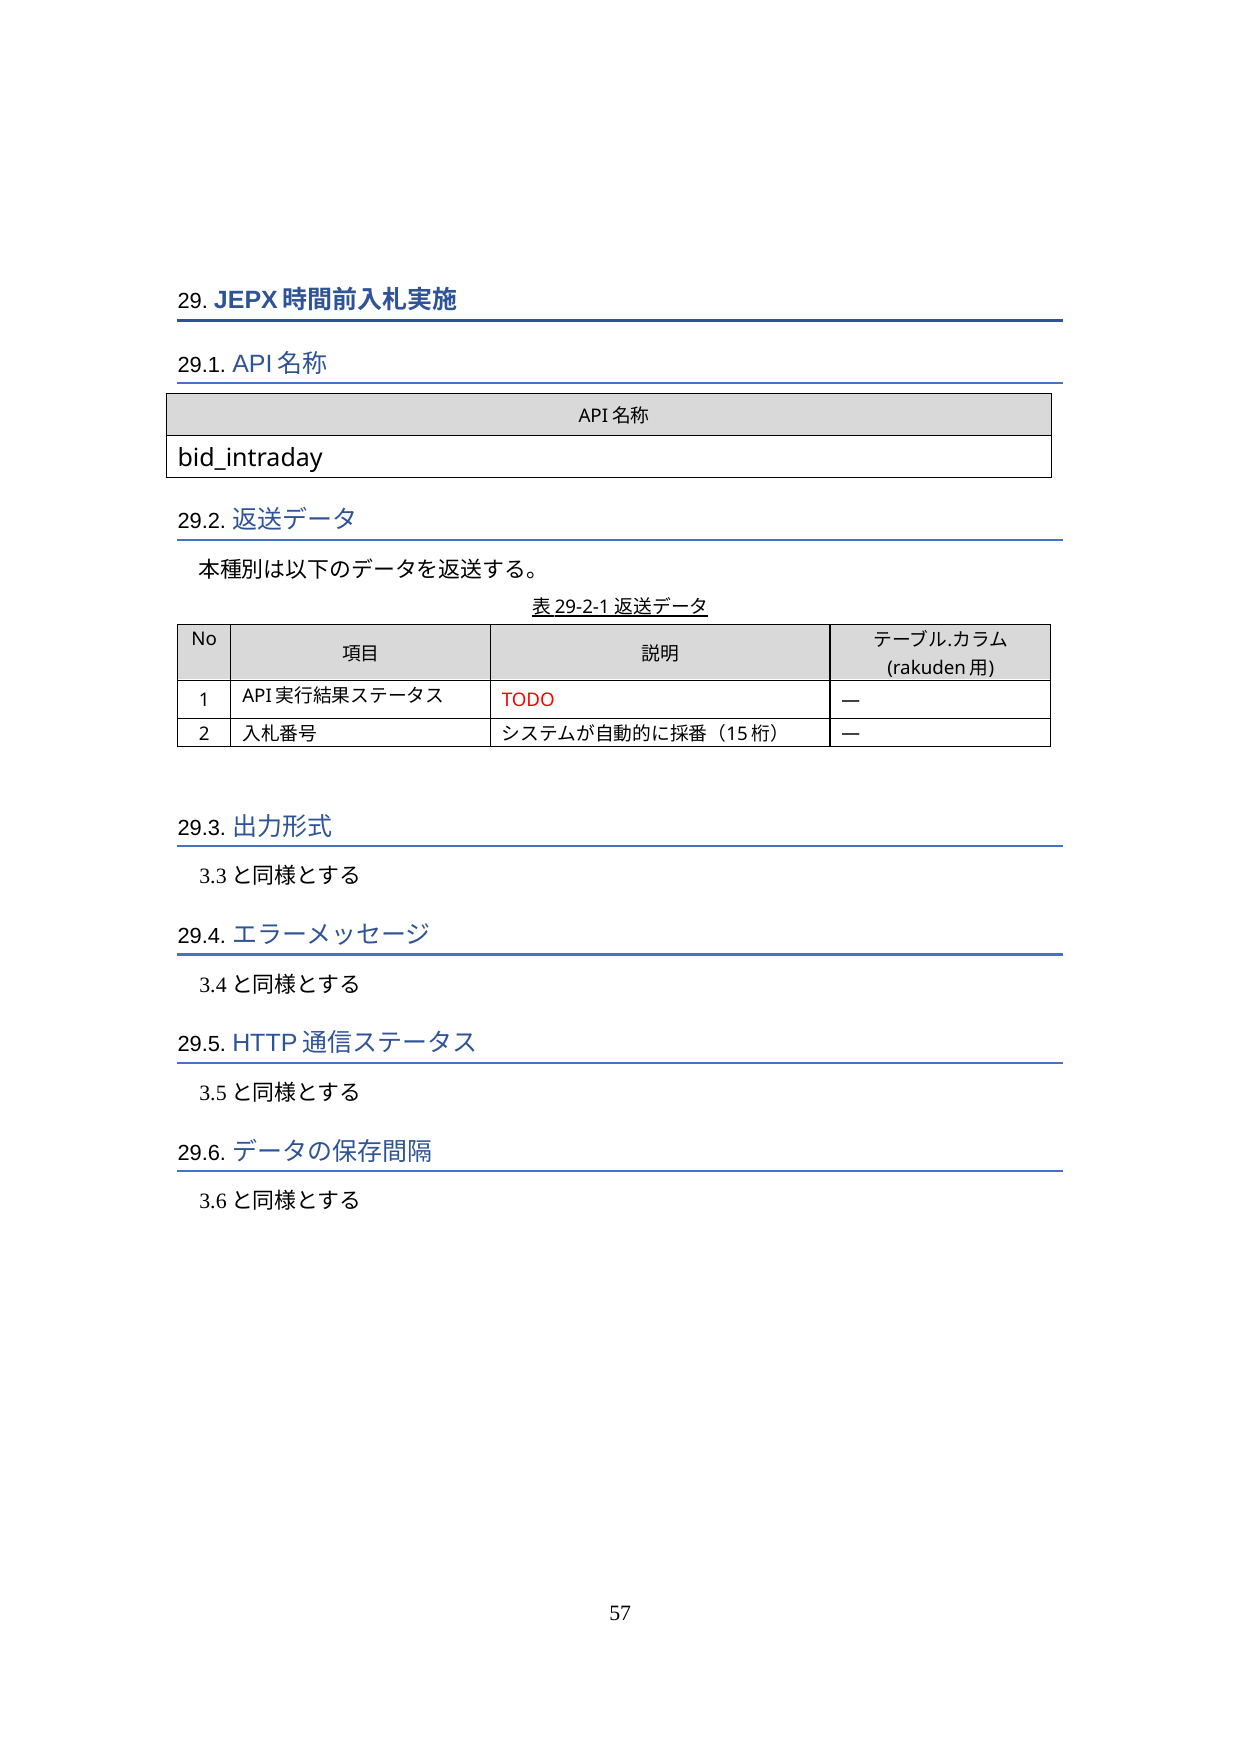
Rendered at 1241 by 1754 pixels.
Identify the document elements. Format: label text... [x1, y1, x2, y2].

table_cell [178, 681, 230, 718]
subtitle HTTP通信ステータス [177, 1022, 1063, 1062]
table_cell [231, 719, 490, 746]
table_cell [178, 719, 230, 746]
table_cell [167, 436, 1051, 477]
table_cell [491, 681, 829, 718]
text 3.4と同様とする [177, 964, 1063, 1001]
subtitle エラーメッセージ [177, 914, 1063, 953]
text 表29-2-1 返送データ [177, 587, 1063, 624]
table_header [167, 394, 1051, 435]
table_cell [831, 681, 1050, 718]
subtitle API名称 [177, 343, 1063, 382]
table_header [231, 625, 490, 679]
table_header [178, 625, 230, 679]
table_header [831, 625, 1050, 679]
subtitle JEPX時間前入札実施 [177, 279, 1063, 319]
text 3.3と同様とする [177, 856, 1063, 893]
subtitle データの保存間隔 [177, 1131, 1063, 1170]
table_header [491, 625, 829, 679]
text 3.6と同様とする [177, 1181, 1063, 1218]
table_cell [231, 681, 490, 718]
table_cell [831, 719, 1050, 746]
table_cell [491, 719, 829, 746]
text 本種別は以下のデータを返送する。 [187, 549, 1063, 587]
subtitle 返送データ [177, 499, 1063, 539]
subtitle 出力形式 [177, 806, 1063, 845]
text 3.5と同様とする [177, 1072, 1063, 1110]
